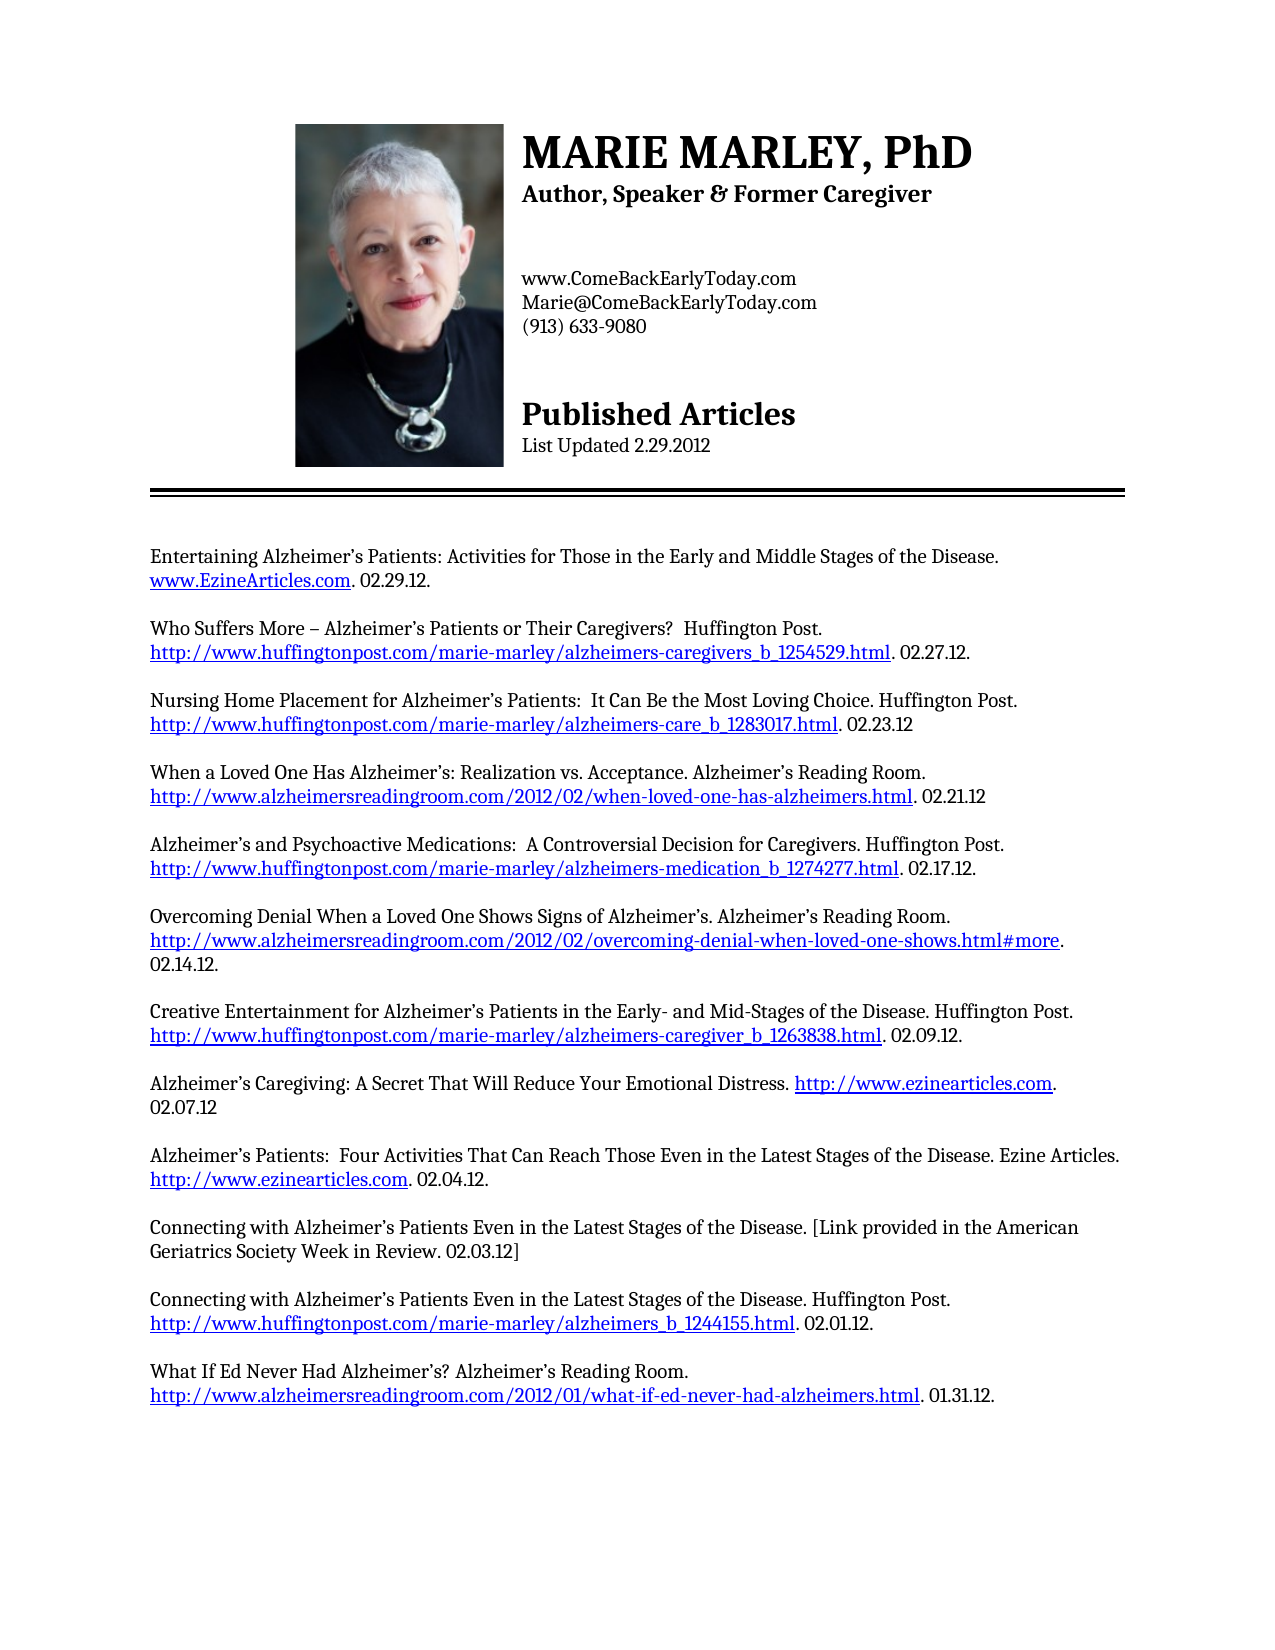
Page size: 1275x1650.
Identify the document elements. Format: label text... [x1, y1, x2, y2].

text Alzheimer’s Patients: Four Activities That Can Reach Those Even in the Latest Stages of the Disease. Ezine Articles. http://www.ezinearticles.com. 02.04.12. [150, 1144, 1125, 1192]
text Alzheimer’s and Psychoactive Medications: A Controversial Decision for Caregivers. Huffington Post. http://www.huffingtonpost.com/marie-marley/alzheimers-medication_b_1274277.html. 02.17.12. [150, 832, 1125, 880]
picture [294, 124, 504, 465]
text Who Suffers More – Alzheimer’s Patients or Their Caregivers? Huffington Post. http://www.huffingtonpost.com/marie-marley/alzheimers-caregivers_b_1254529.html. 02.27.12. [150, 617, 1125, 665]
text What If Ed Never Had Alzheimer’s? Alzheimer’s Reading Room. [150, 1359, 1125, 1383]
text Overcoming Denial When a Loved One Shows Signs of Alzheimer’s. Alzheimer’s Reading Room. http://www.alzheimersreadingroom.com/2012/02/overcoming-denial-when-loved-one-shows.html#more. 02.14.12. [150, 904, 1125, 976]
text Creative Entertainment for Alzheimer’s Patients in the Early- and Mid-Stages of the Disease. Huffington Post. http://www.huffingtonpost.com/marie-marley/alzheimers-caregiver_b_1263838.html. 02.09.12. [150, 1000, 1125, 1048]
text Alzheimer’s Caregiving: A Secret That Will Reduce Your Emotional Distress. http://www.ezinearticles.com. 02.07.12 [150, 1072, 1125, 1120]
text When a Loved One Has Alzheimer’s: Realization vs. Acceptance. Alzheimer’s Reading Room. http://www.alzheimersreadingroom.com/2012/02/when-loved-one-has-alzheimers.html. 02.21.12 [150, 761, 1125, 808]
text http://www.alzheimersreadingroom.com/2012/01/what-if-ed-never-had-alzheimers.html. 01.31.12. [150, 1383, 1125, 1407]
text Entertaining Alzheimer’s Patients: Activities for Those in the Early and Middle Stages of the Disease. www.EzineArticles.com. 02.29.12. [150, 545, 1125, 593]
text Connecting with Alzheimer’s Patients Even in the Latest Stages of the Disease. [Link provided in the American Geriatrics Society Week in Review. 02.03.12] [150, 1216, 1125, 1264]
text Nursing Home Placement for Alzheimer’s Patients: It Can Be the Most Loving Choice. Huffington Post. http://www.huffingtonpost.com/marie-marley/alzheimers-care_b_1283017.html. 02.23.12 [150, 689, 1125, 737]
text Connecting with Alzheimer’s Patients Even in the Latest Stages of the Disease. Huffington Post. http://www.huffingtonpost.com/marie-marley/alzheimers_b_1244155.html. 02.01.12. [150, 1288, 1125, 1336]
